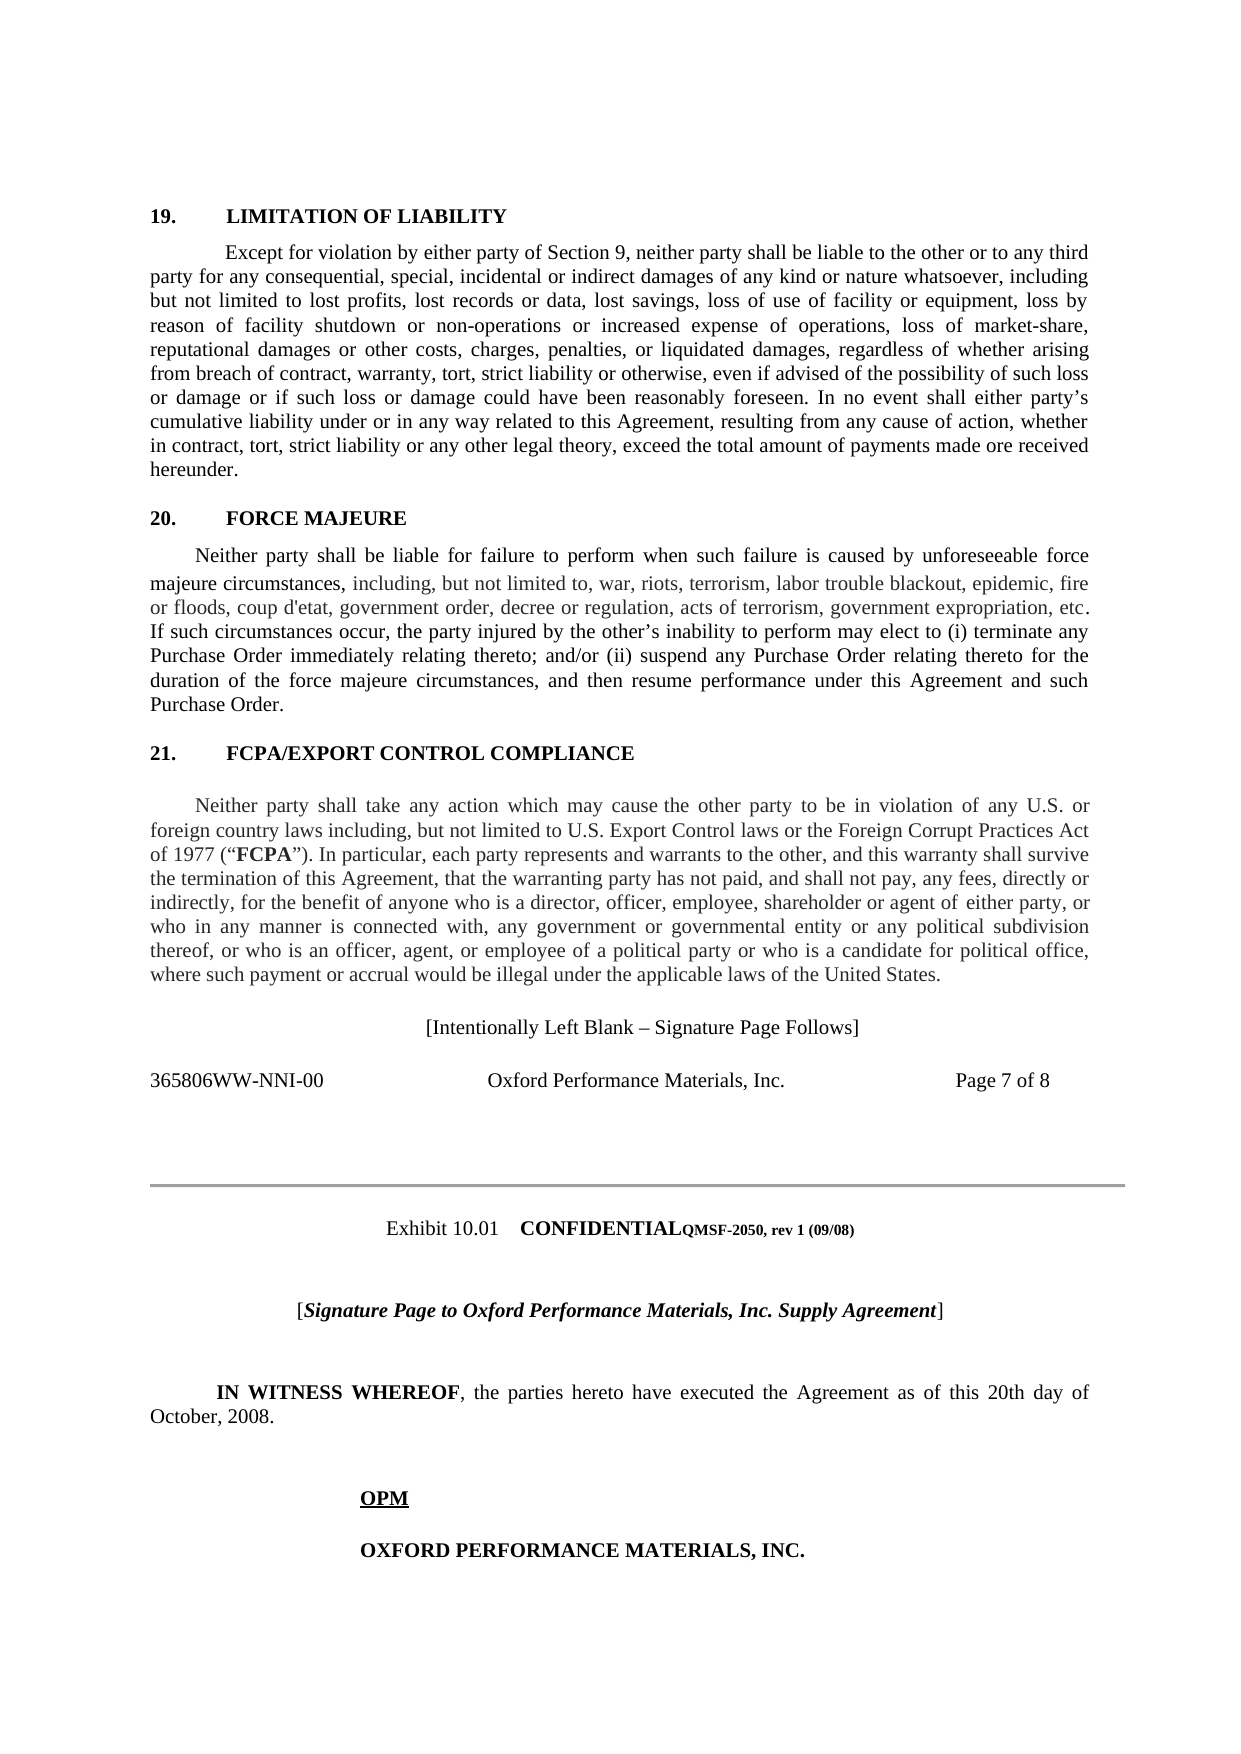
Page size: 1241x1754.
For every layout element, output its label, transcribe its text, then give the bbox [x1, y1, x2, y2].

text Neither party shall be liable for failure to perform when such failure is caused by unforeseeable force majeure circumstances, including, but not limited to, war, riots, terrorism, labor trouble blackout, epidemic, fire or floods, coup d'etat, government order, decree or regulation, acts of terrorism, government expropriation, etc. If such circumstances occur, the party injured by the other’s inability to perform may elect to (i) terminate any Purchase Order immediately relating thereto; and/or (ii) suspend any Purchase Order relating thereto for the duration of the force majeure circumstances, and then resume performance under this Agreement and such Purchase Order. [150, 542, 1090, 716]
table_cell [349, 1538, 1061, 1590]
text [Intentionally Left Blank – Signature Page Follows] [150, 1015, 1090, 1039]
table_header 20. [150, 481, 226, 530]
table_header FCPA/EXPORT CONTROL COMPLIANCE [226, 716, 664, 765]
text Except for violation by either party of Section 9, neither party shall be liable to the other or to any third party for any consequential, special, incidental or indirect damages of any kind or nature whatsoever, including but not limited to lost profits, lost records or data, lost savings, loss of use of facility or equipment, loss by reason of facility shutdown or non-operations or increased expense of operations, loss of market-share, reputational damages or other costs, charges, penalties, or liquidated damages, regardless of whether arising from breach of contract, warranty, tort, strict liability or otherwise, even if advised of the possibility of such loss or damage or if such loss or damage could have been reasonably foreseen. In no event shall either party’s cumulative liability under or in any way related to this Agreement, resulting from any cause of action, whether in contract, tort, strict liability or any other legal theory, exceed the total amount of payments made ore received hereunder. [150, 240, 1090, 481]
table_header 21. [150, 716, 226, 765]
table_header Page 7 of 8 [955, 1068, 1100, 1098]
table_header LIMITATION OF LIABILITY [226, 179, 536, 228]
table_header Oxford Performance Materials, Inc. [487, 1068, 955, 1098]
text Exhibit 10.01 CONFIDENTIALQMSF-2050, rev 1 (09/08) [150, 1212, 1090, 1241]
table_header 365806WW-NNI-00 [150, 1068, 487, 1098]
table_header FORCE MAJEURE [226, 481, 436, 530]
text Neither party shall take any action which may cause the other party to be in violation of any U.S. or foreign country laws including, but not limited to U.S. Export Control laws or the Foreign Corrupt Practices Act of 1977 (“FCPA”). In particular, each party represents and warrants to the other, and this warranty shall survive the termination of this Agreement, that the warranting party has not paid, and shall not pay, any fees, directly or indirectly, for the benefit of anyone who is a director, officer, employee, shareholder or agent of either party, or who in any manner is connected with, any government or governmental entity or any political subdivision thereof, or who is an officer, agent, or employee of a political party or who is a candidate for political office, where such payment or accrual would be illegal under the applicable laws of the United States. [150, 793, 1090, 986]
table_header 19. [150, 179, 226, 228]
text IN WITNESS WHEREOF, the parties hereto have executed the Agreement as of this 20th day of October, 2008. [150, 1380, 1090, 1428]
text [Signature Page to Oxford Performance Materials, Inc. Supply Agreement] [150, 1298, 1090, 1322]
table_header OPM [349, 1486, 1061, 1538]
